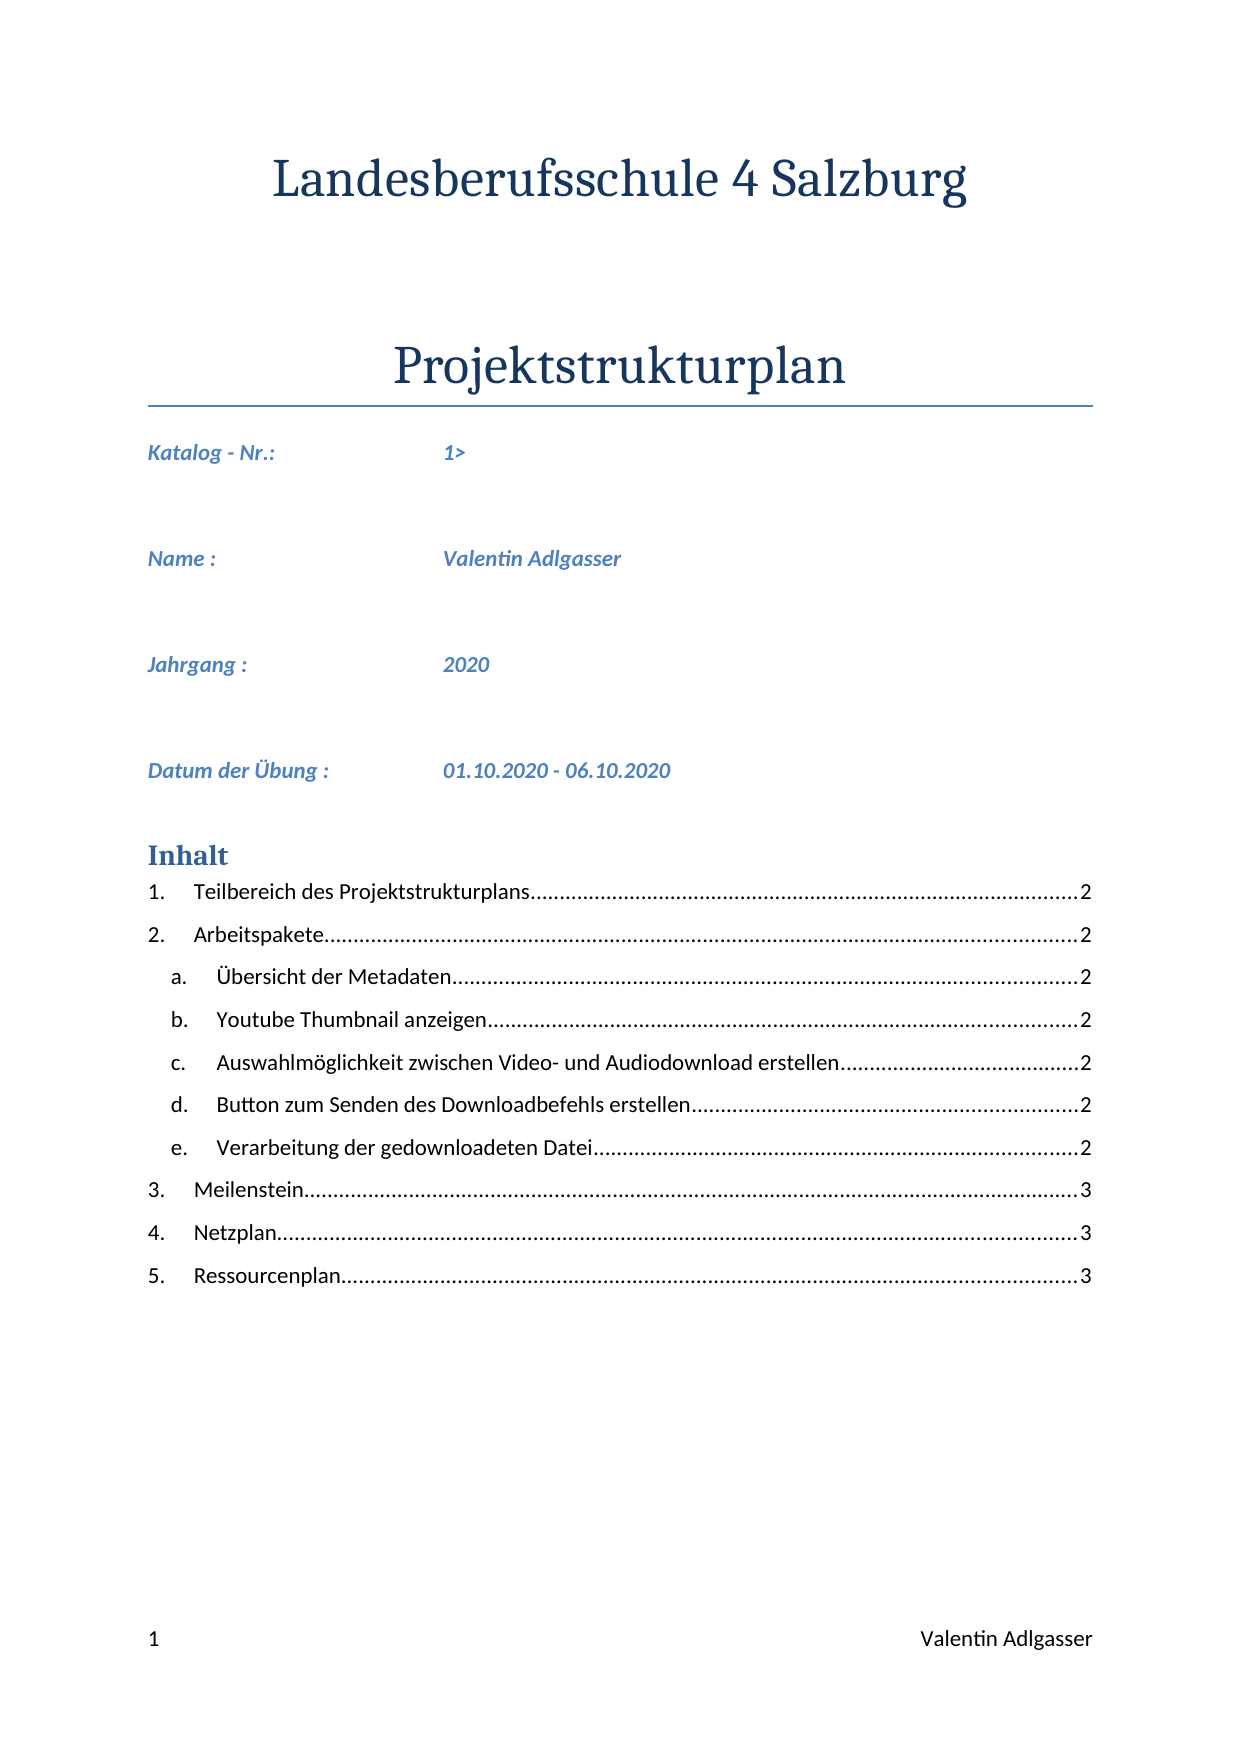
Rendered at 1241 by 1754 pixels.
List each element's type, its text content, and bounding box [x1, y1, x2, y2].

text Katalog - Nr.: 1> [148, 438, 1093, 466]
title Projektstrukturplan [148, 334, 1093, 405]
title Landesberufsschule 4 Salzburg [148, 148, 1093, 210]
text Datum der Übung : 01.10.2020 - 06.10.2020 [148, 757, 1093, 784]
text Jahrgang : 2020 [148, 651, 1093, 678]
text Name : Valentin Adlgasser [148, 544, 1093, 572]
